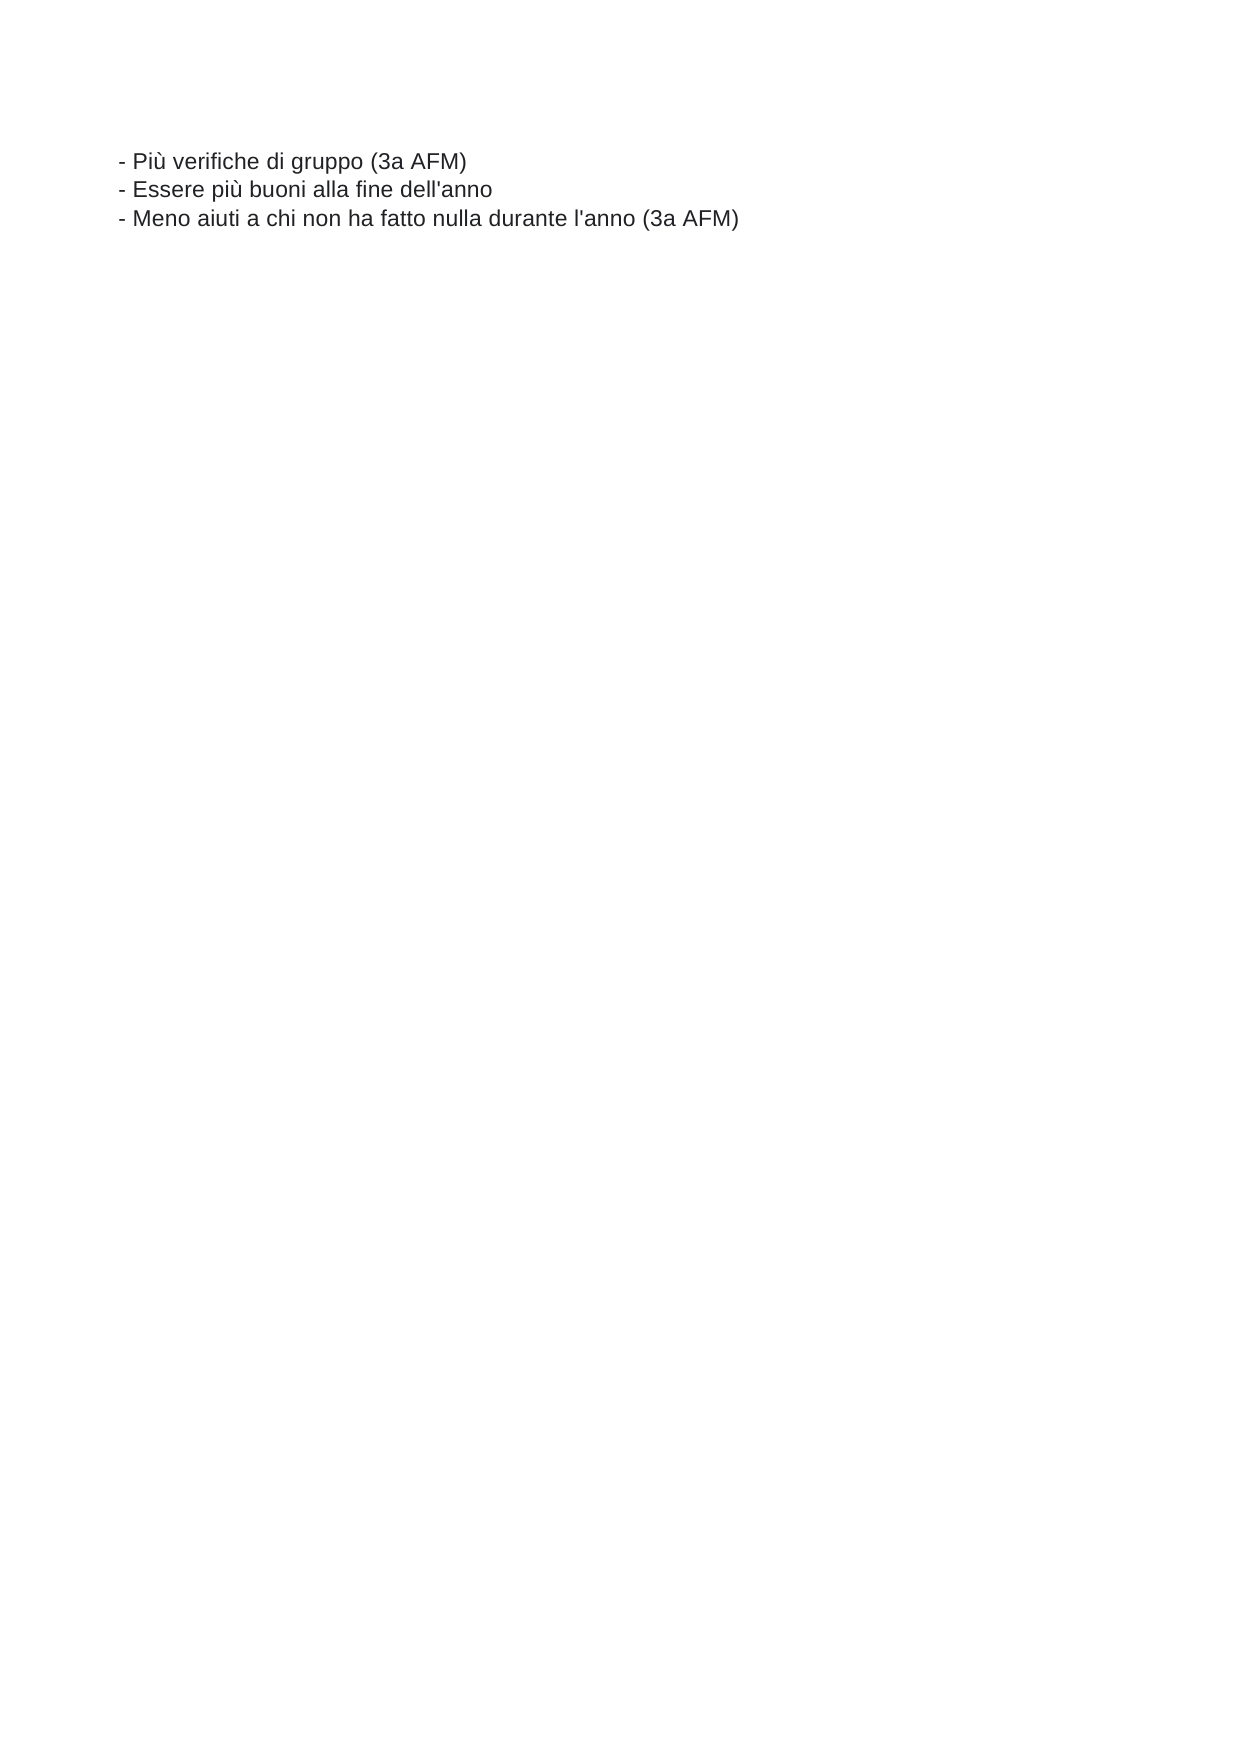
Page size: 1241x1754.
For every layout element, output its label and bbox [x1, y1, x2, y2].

text [118, 148, 1122, 231]
